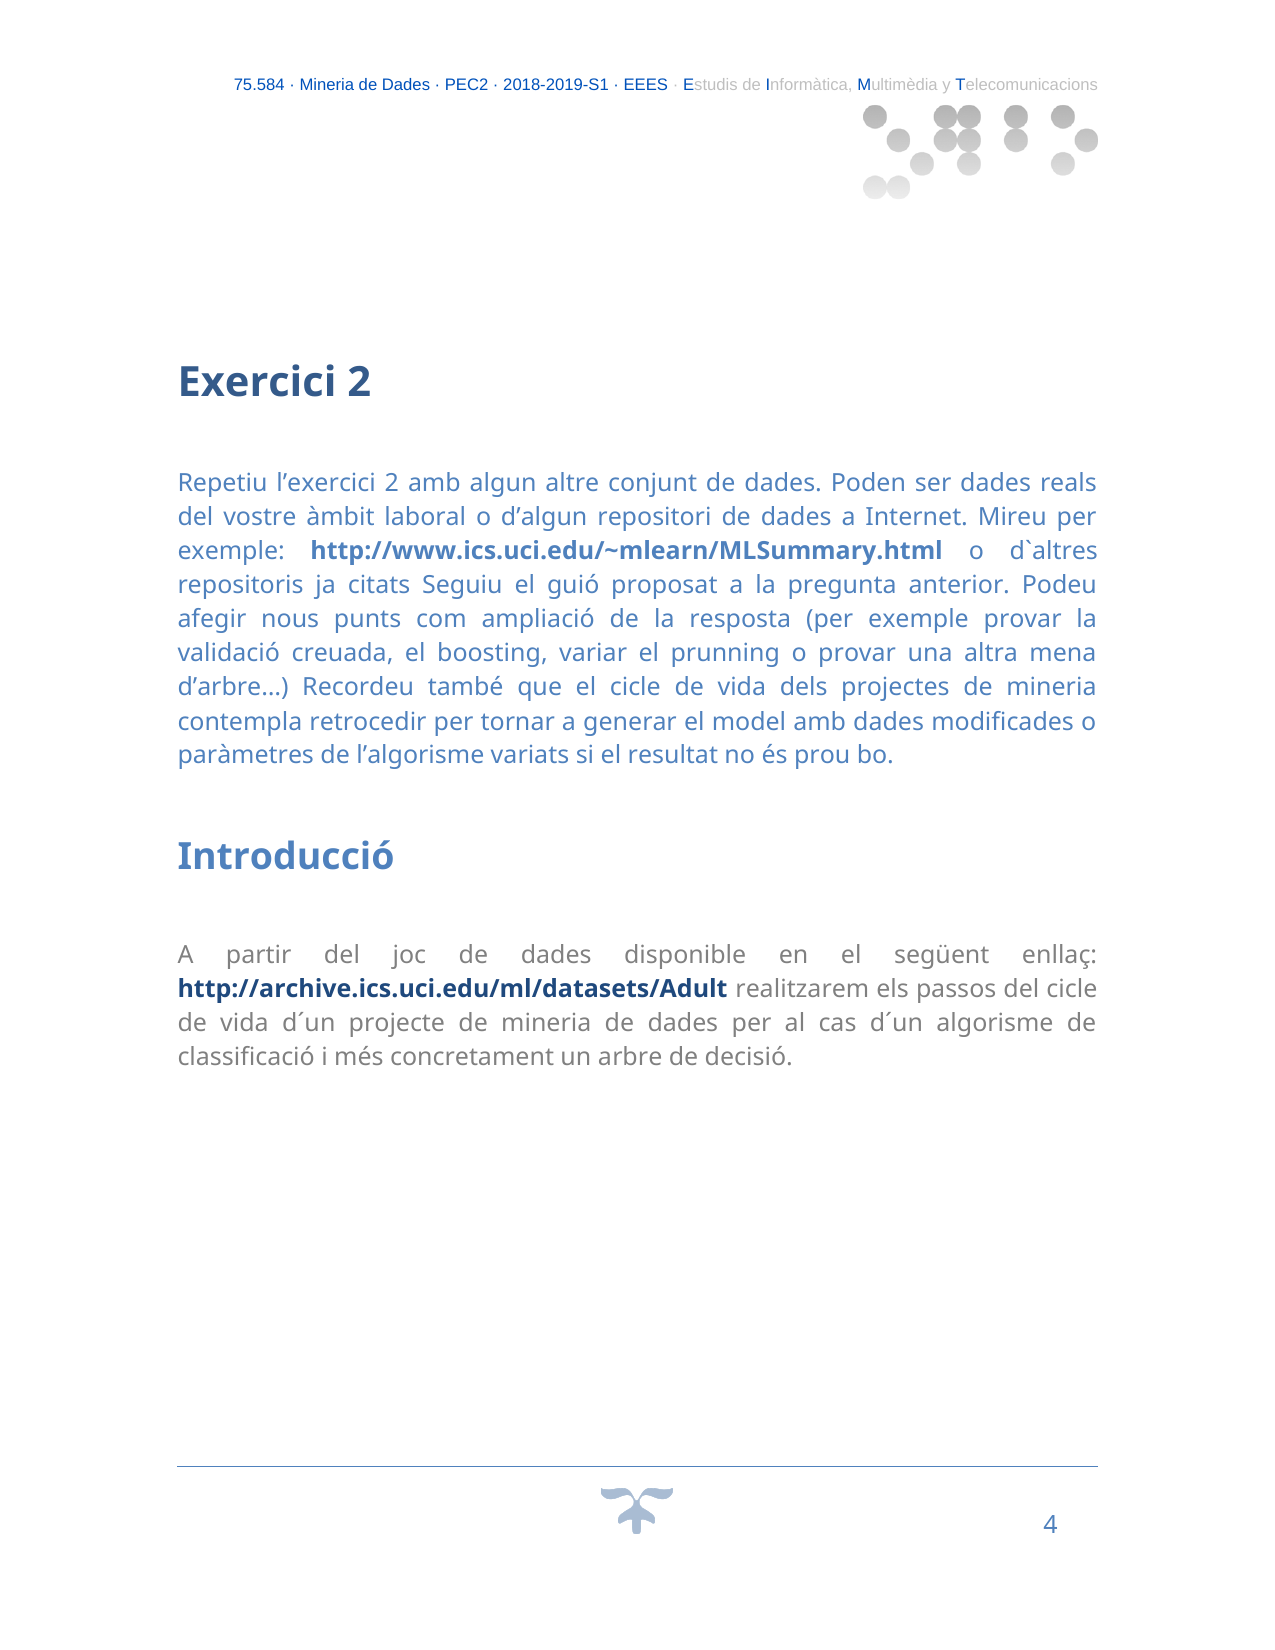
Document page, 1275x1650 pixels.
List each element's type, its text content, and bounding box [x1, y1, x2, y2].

subtitle Exercici 2 [177, 352, 1098, 408]
text Repetiu l’exercici 2 amb algun altre conjunt de dades. Poden ser dades reals del vostre àmbit laboral o d’algun repositori de dades a Internet. Mireu per exemple: http://www.ics.uci.edu/~mlearn/MLSummary.html o d`altres repositoris ja citats Seguiu el guió proposat a la pregunta anterior. Podeu afegir nous punts com ampliació de la resposta (per exemple provar la validació creuada, el boosting, variar el prunning o provar una altra mena d’arbre…) Recordeu també que el cicle de vida dels projectes de mineria contempla retrocedir per tornar a generar el model amb dades modificades o paràmetres de l’algorisme variats si el resultat no és prou bo. [177, 465, 1098, 771]
subtitle Introducció [177, 829, 1098, 881]
text A partir del joc de dades disponible en el següent enllaç: http://archive.ics.uci.edu/ml/datasets/Adult realitzarem els passos del cicle de vida d´un projecte de mineria de dades per al cas d´un algorisme de classificació i més concretament un arbre de decisió. [177, 937, 1098, 1073]
picture [863, 94, 1098, 211]
